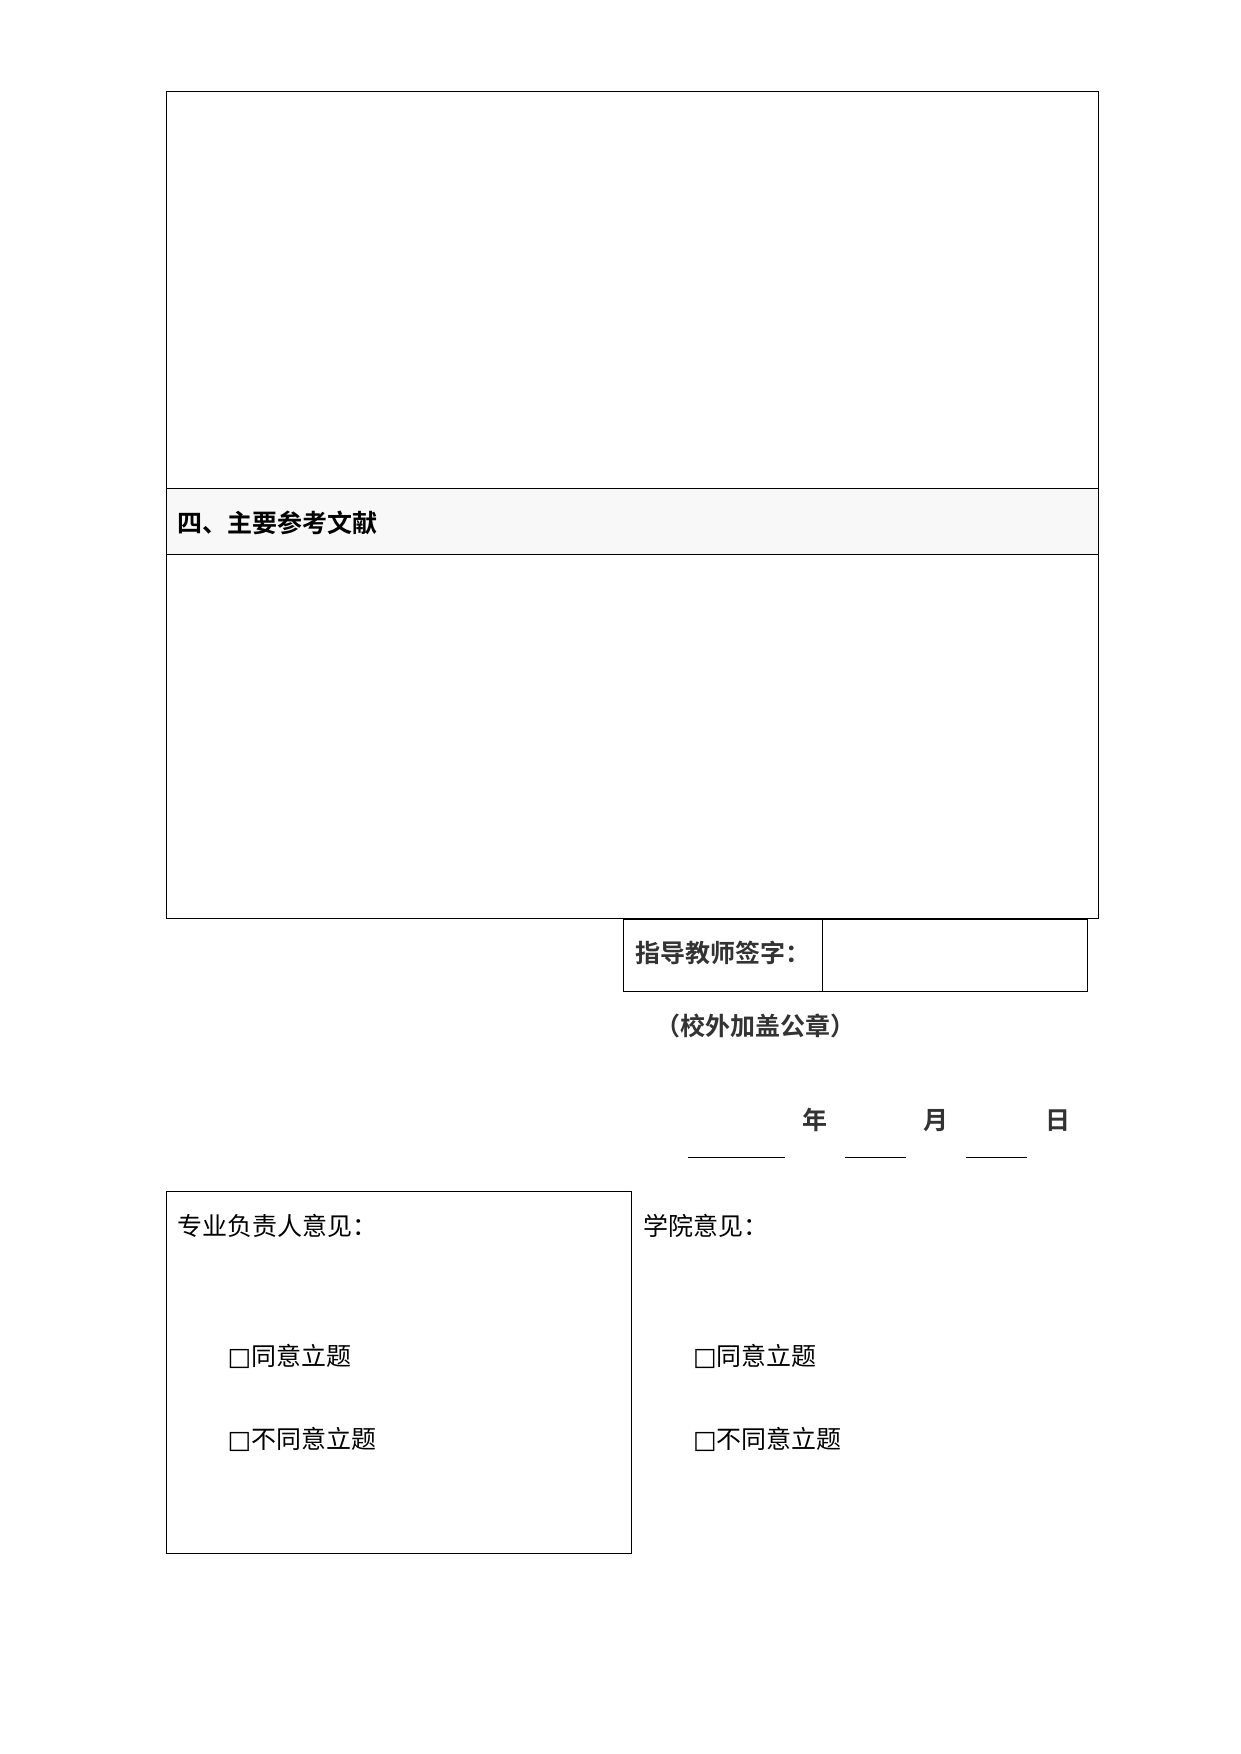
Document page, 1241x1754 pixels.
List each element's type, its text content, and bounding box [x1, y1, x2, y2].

table_cell （校外加盖公章） [166, 919, 1099, 1191]
table_cell [167, 92, 1098, 488]
table_cell [167, 555, 1098, 917]
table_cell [167, 1192, 631, 1553]
table_cell 学院意见： □同意立题 □不同意立题 [632, 1191, 1099, 1553]
table_cell 四、主要参考文献 [167, 489, 1098, 554]
